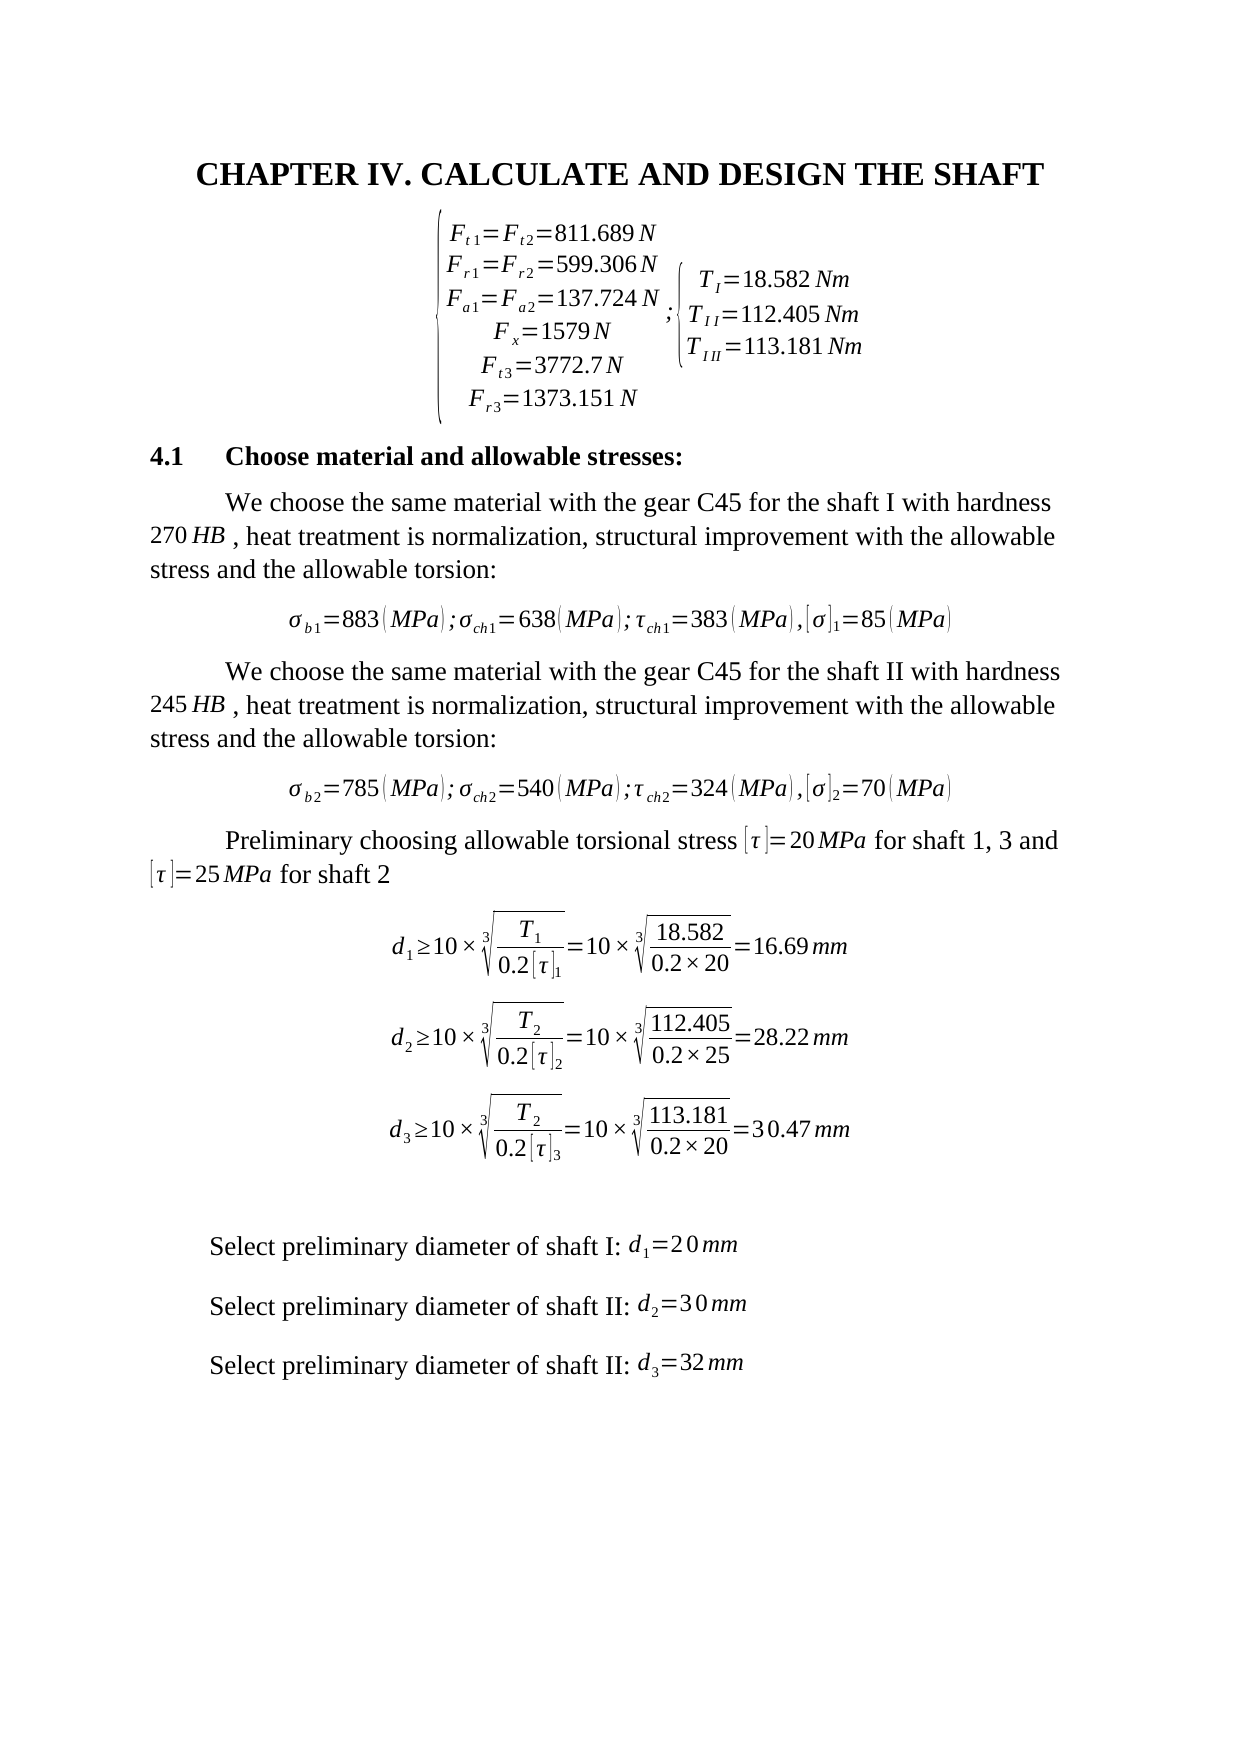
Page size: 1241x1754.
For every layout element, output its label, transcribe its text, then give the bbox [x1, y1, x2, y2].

text We choose the same material with the gear C45 for the shaft I with hardness , heat treatment is normalization, structural improvement with the allowable stress and the allowable torsion: [150, 486, 1090, 584]
text Select preliminary diameter of shaft II: [209, 1349, 1090, 1380]
text Select preliminary diameter of shaft II: [209, 1290, 1090, 1321]
text 4.1 Choose material and allowable stresses: [150, 439, 1090, 471]
text Select preliminary diameter of shaft I: [209, 1230, 1090, 1262]
text We choose the same material with the gear C45 for the shaft II with hardness , heat treatment is normalization, structural improvement with the allowable stress and the allowable torsion: [150, 655, 1090, 753]
text Preliminary choosing allowable torsional stress for shaft 1, 3 and for shaft 2 [150, 824, 1090, 890]
subtitle CHAPTER IV. CALCULATE AND DESIGN THE SHAFT [150, 154, 1090, 192]
